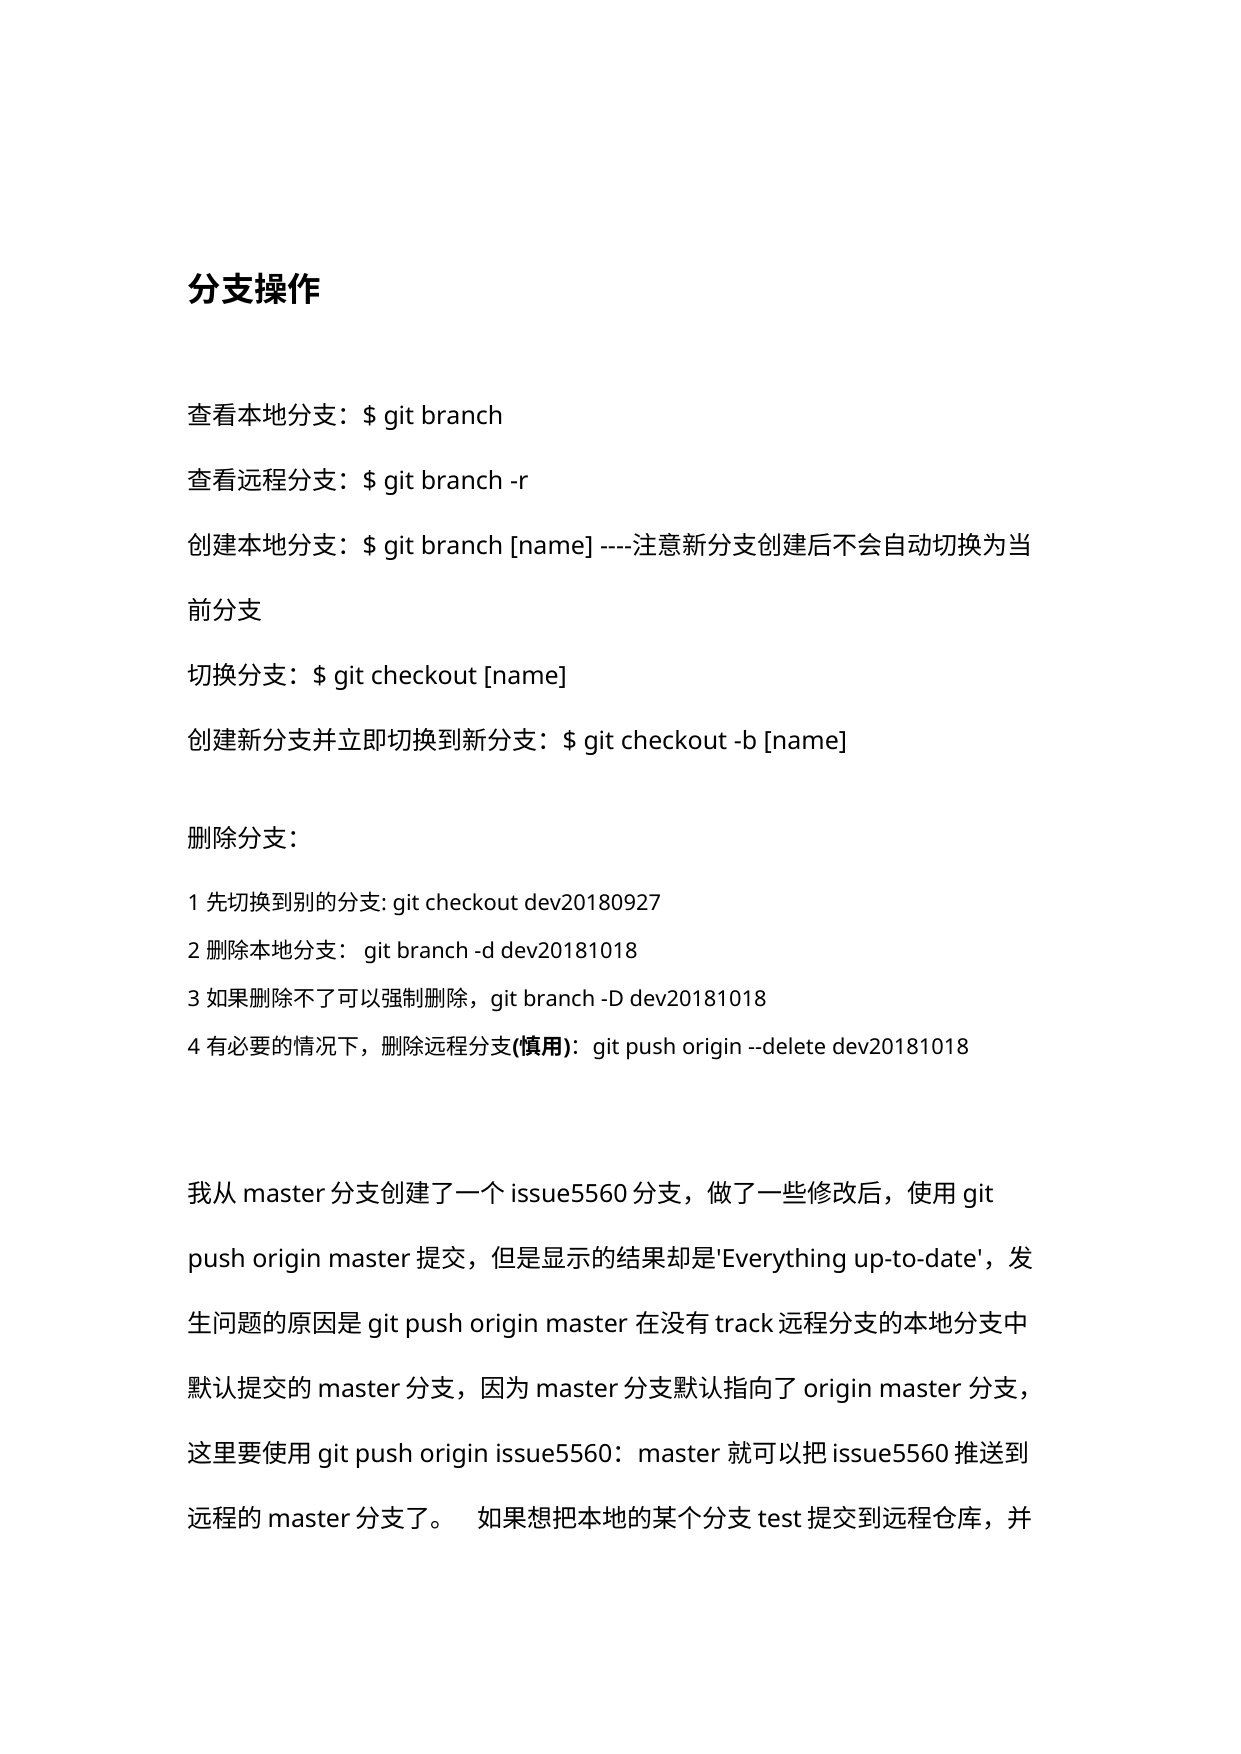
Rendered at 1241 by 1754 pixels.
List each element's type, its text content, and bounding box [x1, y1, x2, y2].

text 创建新分支并立即切换到新分支：$ git checkout -b [name] [187, 706, 1053, 771]
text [187, 1159, 1053, 1549]
text 4 有必要的情况下，删除远程分支(慎用)：git push origin --delete dev20181018 [187, 1029, 1053, 1061]
text 删除分支： [187, 804, 1053, 869]
text 2 删除本地分支： git branch -d dev20181018 [187, 932, 1053, 965]
text 切换分支：$ git checkout [name] [187, 641, 1053, 706]
text 1 先切换到别的分支: git checkout dev20180927 [187, 884, 1053, 917]
text 3 如果删除不了可以强制删除，git branch -D dev20181018 [187, 981, 1053, 1013]
subtitle 分支操作 [187, 254, 1053, 319]
text 创建本地分支：$ git branch [name] ----注意新分支创建后不会自动切换为当前分支 [187, 511, 1053, 641]
text 查看远程分支：$ git branch -r [187, 446, 1053, 511]
text 查看本地分支：$ git branch [187, 381, 1053, 446]
